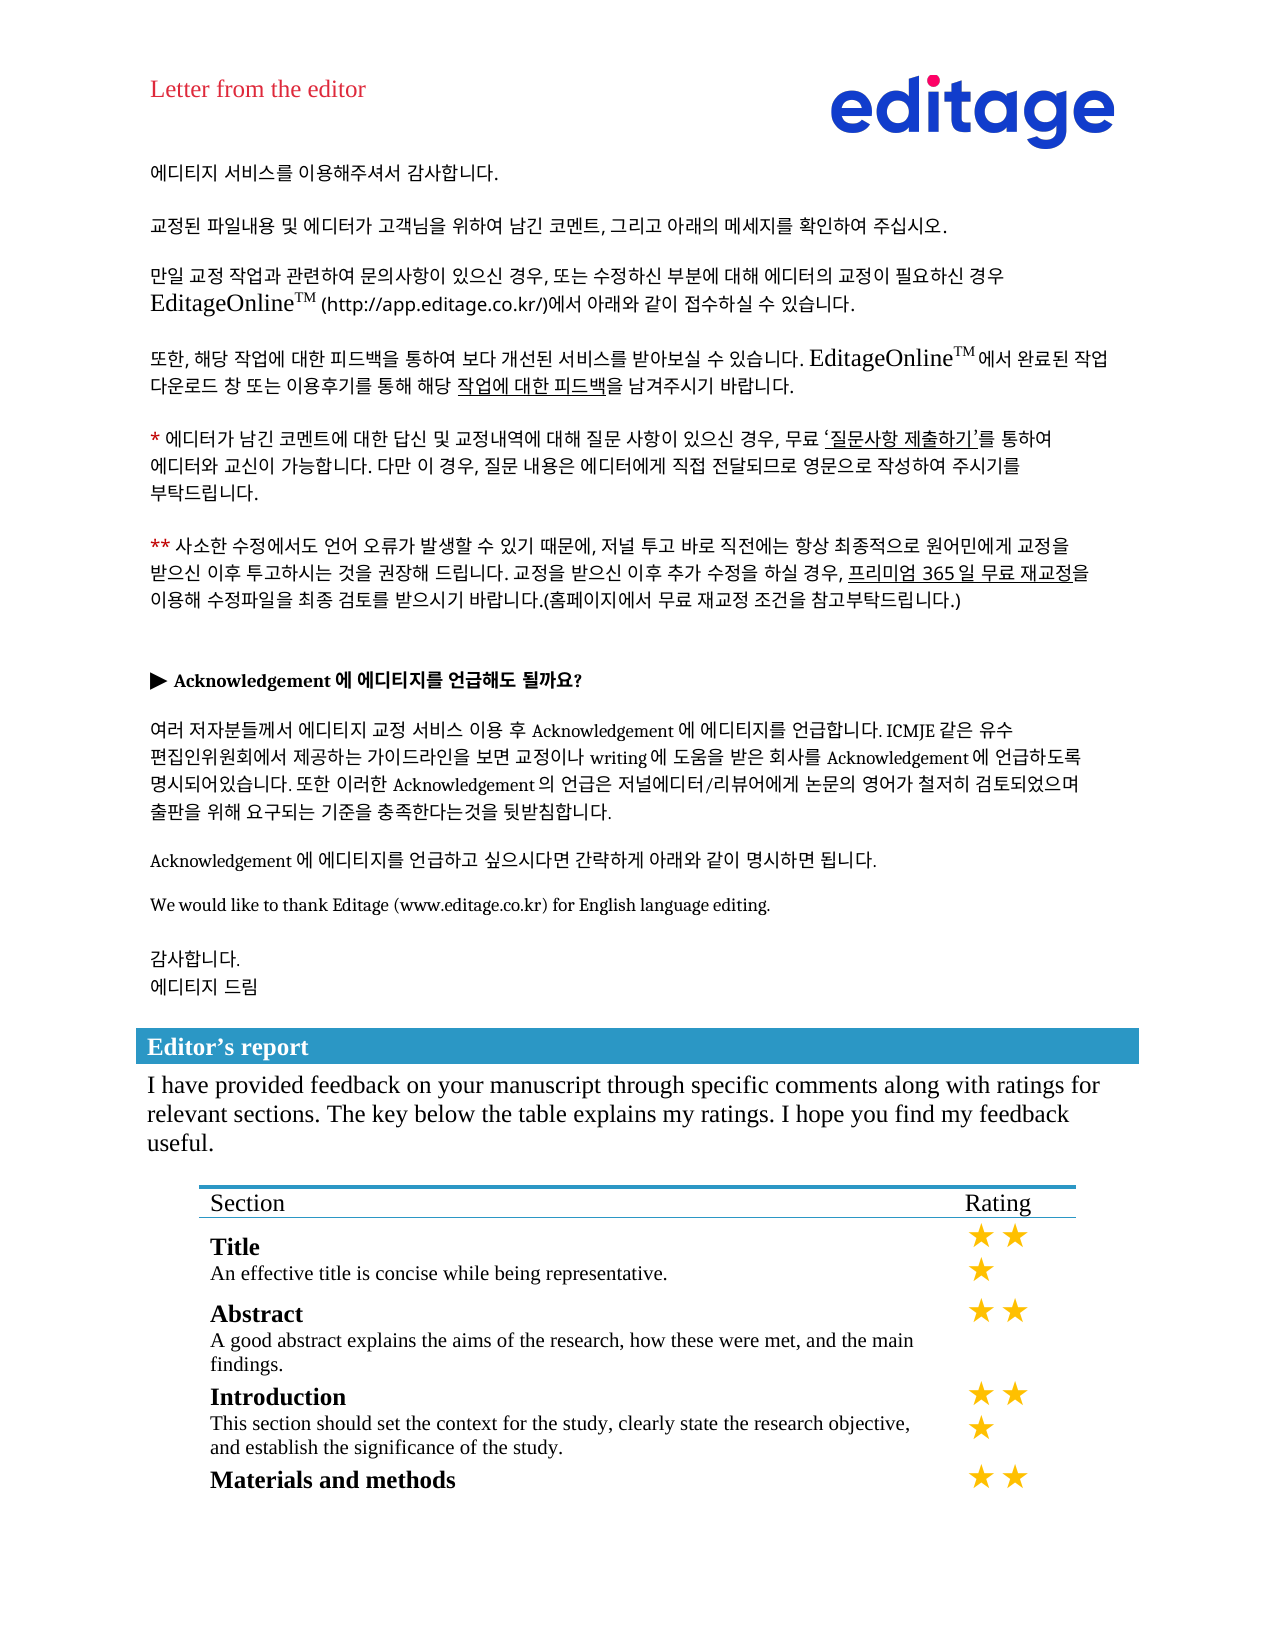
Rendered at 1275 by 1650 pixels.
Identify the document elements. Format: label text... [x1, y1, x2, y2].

text Acknowledgement에 에디티지를 언급하고 싶으시다면 간략하게 아래와 같이 명시하면 됩니다. We would like to thank Editage (www.editage.co.kr) for English language editing. [150, 824, 1125, 916]
table_cell Introduction This section should set the context for the study, clearly state the research objective, and establish the significance of the study. [199, 1376, 953, 1459]
table_cell Title An effective title is concise while being representative. [199, 1218, 953, 1293]
text 교정된 파일내용 및 에디터가 고객님을 위하여 남긴 코멘트, 그리고 아래의 메세지를 확인하여 주십시오. [150, 211, 1125, 238]
text ** 사소한 수정에서도 언어 오류가 발생할 수 있기 때문에, 저널 투고 바로 직전에는 항상 최종적으로 원어민에게 교정을 받으신 이후 투고하시는 것을 권장해 드립니다. 교정을 받으신 이후 추가 수정을 하실 경우, 프리미엄 365일 무료 재교정을 이용해 수정파일을 최종 검토를 받으시기 바랍니다.(홈페이지에서 무료 재교정 조건을 참고부탁드립니다.) [150, 531, 1125, 613]
table_header Editor’s report [136, 1028, 1139, 1064]
text 여러 저자분들께서 에디티지 교정 서비스 이용 후 Acknowledgement 에 에디티지를 언급합니다. ICMJE 같은 유수 편집인위원회에서 제공하는 가이드라인을 보면 교정이나 writing에 도움을 받은 회사를 Acknowledgement에 언급하도록 명시되어있습니다. 또한 이러한 Acknowledgement의 언급은 저널에디터/리뷰어에게 논문의 영어가 철저히 검토되었으며 출판을 위해 요구되는 기준을 충족한다는것을 뒷받침합니다. [150, 716, 1125, 824]
table_header Section [199, 1189, 953, 1217]
table_cell [953, 1376, 1076, 1459]
text * 에디터가 남긴 코멘트에 대한 답신 및 교정내역에 대해 질문 사항이 있으신 경우, 무료 ‘질문사항 제출하기’를 통하여 에디터와 교신이 가능합니다. 다만 이 경우, 질문 내용은 에디터에게 직접 전달되므로 영문으로 작성하여 주시기를 부탁드립니다. [150, 424, 1125, 506]
table_cell Materials and methods This section should completely describe all methods, techniques, and instruments used. This includes ethical considerations. [199, 1459, 953, 1499]
table_cell I have provided feedback on your manuscript through specific comments along with ratings for relevant sections. The key below the table explains my ratings. I hope you find my feedback useful. [136, 1064, 1139, 1157]
text 에디티지 서비스를 이용해주셔서 감사합니다. [150, 158, 1125, 186]
text 에디티지 드림 [150, 972, 1125, 999]
text ▶ Acknowledgement에 에디티지를 언급해도 될까요? [150, 663, 1125, 694]
table_cell Abstract A good abstract explains the aims of the research, how these were met, and the main findings. [199, 1293, 953, 1376]
table_header Rating [953, 1189, 1076, 1217]
text 감사합니다. [150, 945, 1125, 972]
picture [831, 75, 1115, 149]
text 또한, 해당 작업에 대한 피드백을 통하여 보다 개선된 서비스를 받아보실 수 있습니다. EditageOnlineTM에서 완료된 작업 다운로드 창 또는 이용후기를 통해 해당 작업에 대한 피드백을 남겨주시기 바랍니다. [150, 343, 1125, 399]
table_cell [953, 1218, 1076, 1293]
table_cell [953, 1293, 1076, 1376]
table_cell [953, 1459, 1076, 1499]
text 만일 교정 작업과 관련하여 문의사항이 있으신 경우, 또는 수정하신 부분에 대해 에디터의 교정이 필요하신 경우EditageOnlineTM (http://app.editage.co.kr/)에서 아래와 같이 접수하실 수 있습니다. [150, 261, 1125, 317]
